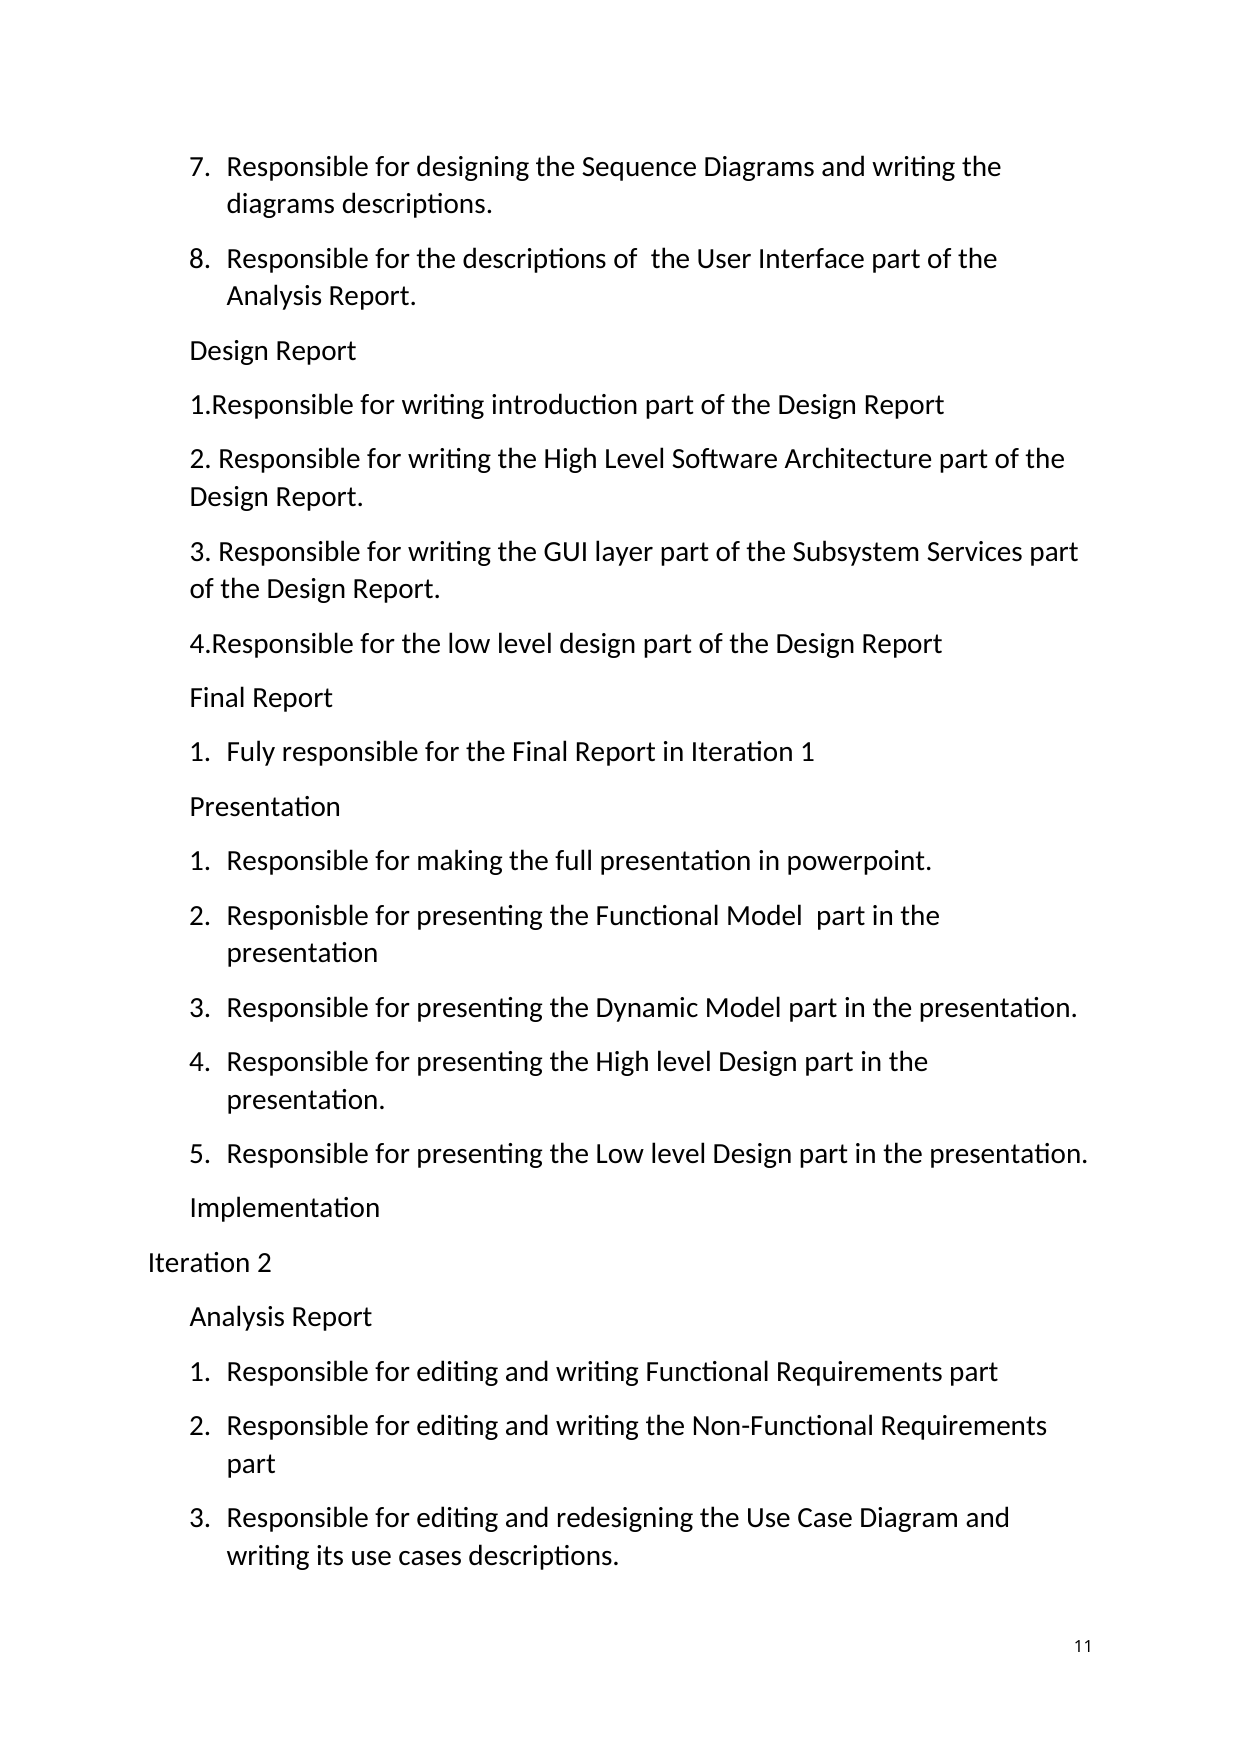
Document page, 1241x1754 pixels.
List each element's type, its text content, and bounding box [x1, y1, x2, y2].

list Responisble for presenting the Functional Model part in the presentation [189, 897, 1093, 970]
text 3. Responsible for writing the GUI layer part of the Subsystem Services part of the Design Report. [148, 533, 1093, 606]
list Responsible for presenting the Dynamic Model part in the presentation. [189, 989, 1093, 1024]
text Analysis Report [148, 1298, 1093, 1334]
text Design Report [148, 332, 1093, 367]
list Responsible for designing the Sequence Diagrams and writing the diagrams descriptions. [189, 148, 1093, 221]
list Responsible for making the full presentation in powerpoint. [189, 842, 1093, 878]
list Responsible for presenting the Low level Design part in the presentation. [189, 1135, 1093, 1171]
list Responsible for editing and writing the Non-Functional Requirements part [189, 1407, 1093, 1480]
list Fuly responsible for the Final Report in Iteration 1 [189, 733, 1093, 769]
list Responsible for editing and redesigning the Use Case Diagram and writing its use cases descriptions. [189, 1499, 1093, 1572]
text Final Report [148, 679, 1093, 715]
text Implementation [148, 1189, 1093, 1225]
list Responsible for presenting the High level Design part in the presentation. [189, 1043, 1093, 1116]
list Responsible for the descriptions of the User Interface part of the Analysis Report. [189, 240, 1093, 313]
text 2. Responsible for writing the High Level Software Architecture part of the Design Report. [148, 441, 1093, 514]
text Presentation [148, 788, 1093, 823]
text 1.Responsible for writing introduction part of the Design Report [148, 386, 1093, 422]
text Iteration 2 [148, 1244, 1093, 1279]
list Responsible for editing and writing Functional Requirements part [189, 1353, 1093, 1388]
text 4.Responsible for the low level design part of the Design Report [148, 625, 1093, 660]
